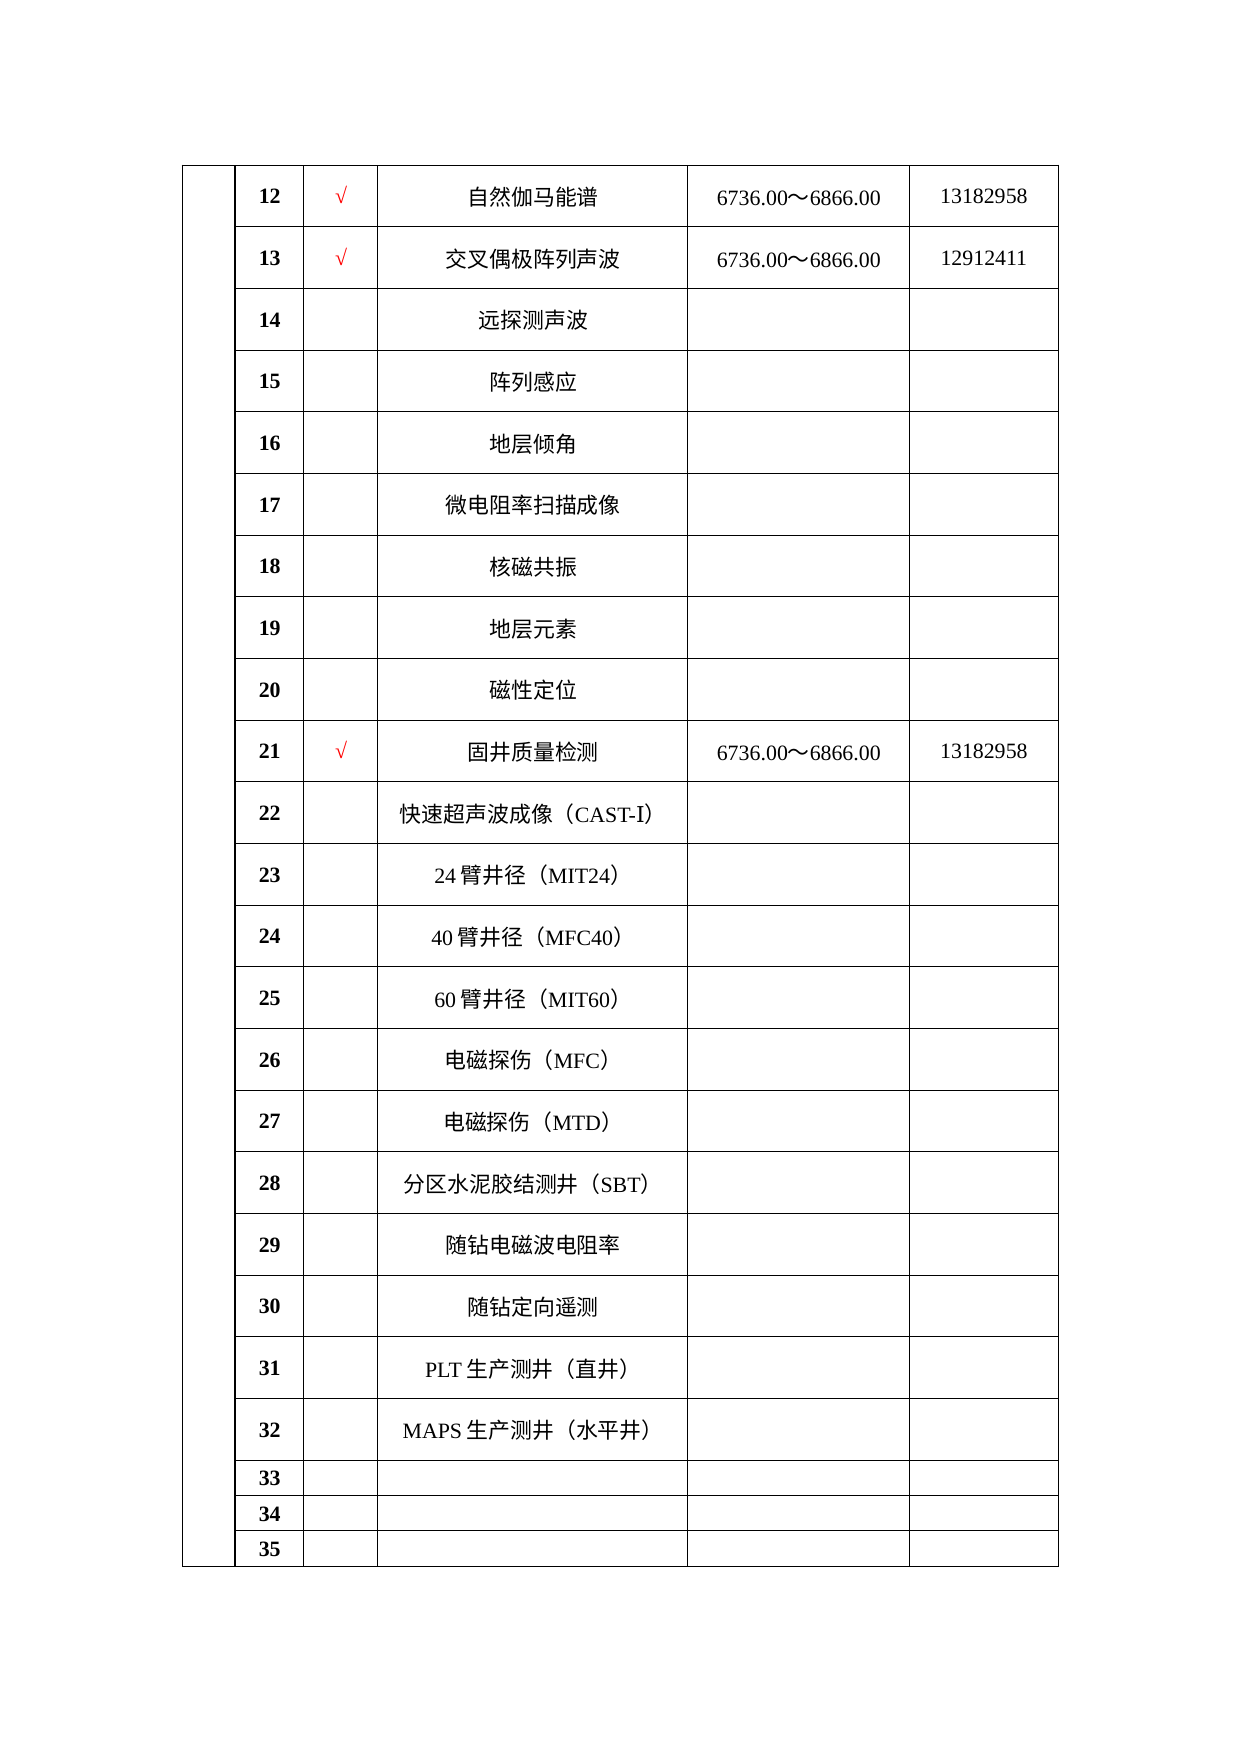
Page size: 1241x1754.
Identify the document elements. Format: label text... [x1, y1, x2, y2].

table_cell 电磁探伤（MTD） [378, 1091, 687, 1151]
table_cell [688, 1276, 909, 1336]
table_cell [304, 597, 377, 658]
table_cell [688, 412, 909, 473]
table_cell 随钻电磁波电阻率 [378, 1214, 687, 1274]
table_cell [688, 659, 909, 719]
table_cell [910, 536, 1058, 596]
table_cell [910, 844, 1058, 904]
table_cell [688, 289, 909, 349]
table_cell [304, 289, 377, 349]
table_cell 6736.00～6866.00 [688, 721, 909, 781]
table_cell 21 [236, 721, 303, 781]
table_cell 核磁共振 [378, 536, 687, 596]
table_cell 13 [236, 227, 303, 288]
table_cell [304, 1152, 377, 1213]
table_cell 22 [236, 782, 303, 843]
table_cell [910, 1399, 1058, 1459]
table_cell 20 [236, 659, 303, 719]
table_cell 40臂井径（MFC40） [378, 906, 687, 966]
table_cell 随钻定向遥测 [378, 1276, 687, 1336]
table_cell 23 [236, 844, 303, 904]
table_cell [304, 1399, 377, 1459]
table_cell [910, 1337, 1058, 1398]
table_cell 32 [236, 1399, 303, 1459]
table_cell 自然伽马能谱 [378, 166, 687, 226]
table_cell [304, 844, 377, 904]
table_cell [304, 536, 377, 596]
table_cell [378, 1461, 687, 1495]
table_cell [688, 844, 909, 904]
table_cell [910, 1091, 1058, 1151]
table_cell 分区水泥胶结测井（SBT） [378, 1152, 687, 1213]
table_cell [304, 1214, 377, 1274]
table_cell [688, 1029, 909, 1089]
table_cell [910, 474, 1058, 534]
table_cell [910, 659, 1058, 719]
table_cell 15 [236, 351, 303, 411]
table_cell [688, 1091, 909, 1151]
table_cell √ [304, 227, 377, 288]
table_cell 16 [236, 412, 303, 473]
table_cell √ [304, 721, 377, 781]
table_cell 30 [236, 1276, 303, 1336]
table_cell 12912411 [910, 227, 1058, 288]
table_cell [304, 1531, 377, 1566]
table_cell 固井质量检测 [378, 721, 687, 781]
table_cell [910, 967, 1058, 1028]
table_cell [304, 351, 377, 411]
table_cell 电磁探伤（MFC） [378, 1029, 687, 1089]
table_cell 33 [236, 1461, 303, 1495]
table_cell [378, 1496, 687, 1530]
table_cell [688, 967, 909, 1028]
table_cell 24臂井径（MIT24） [378, 844, 687, 904]
table_cell [688, 351, 909, 411]
table_cell [688, 1337, 909, 1398]
table_cell [910, 1029, 1058, 1089]
table_cell [304, 967, 377, 1028]
table_cell 阵列感应 [378, 351, 687, 411]
table_cell [910, 1496, 1058, 1530]
table_cell 地层倾角 [378, 412, 687, 473]
table_cell 快速超声波成像（CAST-Ⅰ） [378, 782, 687, 843]
table_cell [910, 1276, 1058, 1336]
table_cell [688, 597, 909, 658]
table_cell 24 [236, 906, 303, 966]
table_cell [304, 1029, 377, 1089]
table_cell [304, 1337, 377, 1398]
table_cell [910, 351, 1058, 411]
table_cell [304, 1276, 377, 1336]
table_cell 6736.00～6866.00 [688, 166, 909, 226]
table_cell 远探测声波 [378, 289, 687, 349]
table_cell [688, 474, 909, 534]
table_cell [304, 412, 377, 473]
table_cell [910, 412, 1058, 473]
table_cell 13182958 [910, 166, 1058, 226]
table_cell [688, 906, 909, 966]
table_cell [378, 1531, 687, 1566]
table_cell [688, 1496, 909, 1530]
table_cell 35 [236, 1531, 303, 1566]
table_cell [910, 782, 1058, 843]
table_cell [910, 906, 1058, 966]
table_cell √ [304, 166, 377, 226]
table_cell 18 [236, 536, 303, 596]
table_cell [688, 782, 909, 843]
table_cell [688, 1399, 909, 1459]
table_cell [910, 1531, 1058, 1566]
table_cell [688, 1152, 909, 1213]
table_cell [304, 906, 377, 966]
table_cell 13182958 [910, 721, 1058, 781]
table_cell [304, 1461, 377, 1495]
table_cell [304, 659, 377, 719]
table_cell [910, 1152, 1058, 1213]
table_cell [910, 289, 1058, 349]
table_cell 34 [236, 1496, 303, 1530]
table_cell 19 [236, 597, 303, 658]
table_cell 60臂井径（MIT60） [378, 967, 687, 1028]
table_cell 微电阻率扫描成像 [378, 474, 687, 534]
table_cell 26 [236, 1029, 303, 1089]
table_cell 29 [236, 1214, 303, 1274]
table_cell [688, 1214, 909, 1274]
table_cell [304, 1091, 377, 1151]
table_cell [304, 1496, 377, 1530]
table_cell 17 [236, 474, 303, 534]
table_cell PLT生产测井（直井） [378, 1337, 687, 1398]
table_cell 交叉偶极阵列声波 [378, 227, 687, 288]
table_cell 地层元素 [378, 597, 687, 658]
table_cell [910, 597, 1058, 658]
table_cell 磁性定位 [378, 659, 687, 719]
table_cell [688, 1461, 909, 1495]
table_cell 27 [236, 1091, 303, 1151]
table_cell [688, 536, 909, 596]
table_cell [304, 782, 377, 843]
table_cell [910, 1214, 1058, 1274]
table_cell 25 [236, 967, 303, 1028]
table_cell [910, 1461, 1058, 1495]
table_cell 12 [236, 166, 303, 226]
table_cell [304, 474, 377, 534]
table_cell [688, 1531, 909, 1566]
table_cell MAPS生产测井（水平井） [378, 1399, 687, 1459]
table_cell 31 [236, 1337, 303, 1398]
table_cell 6736.00～6866.00 [688, 227, 909, 288]
table_cell 14 [236, 289, 303, 349]
table_cell 28 [236, 1152, 303, 1213]
